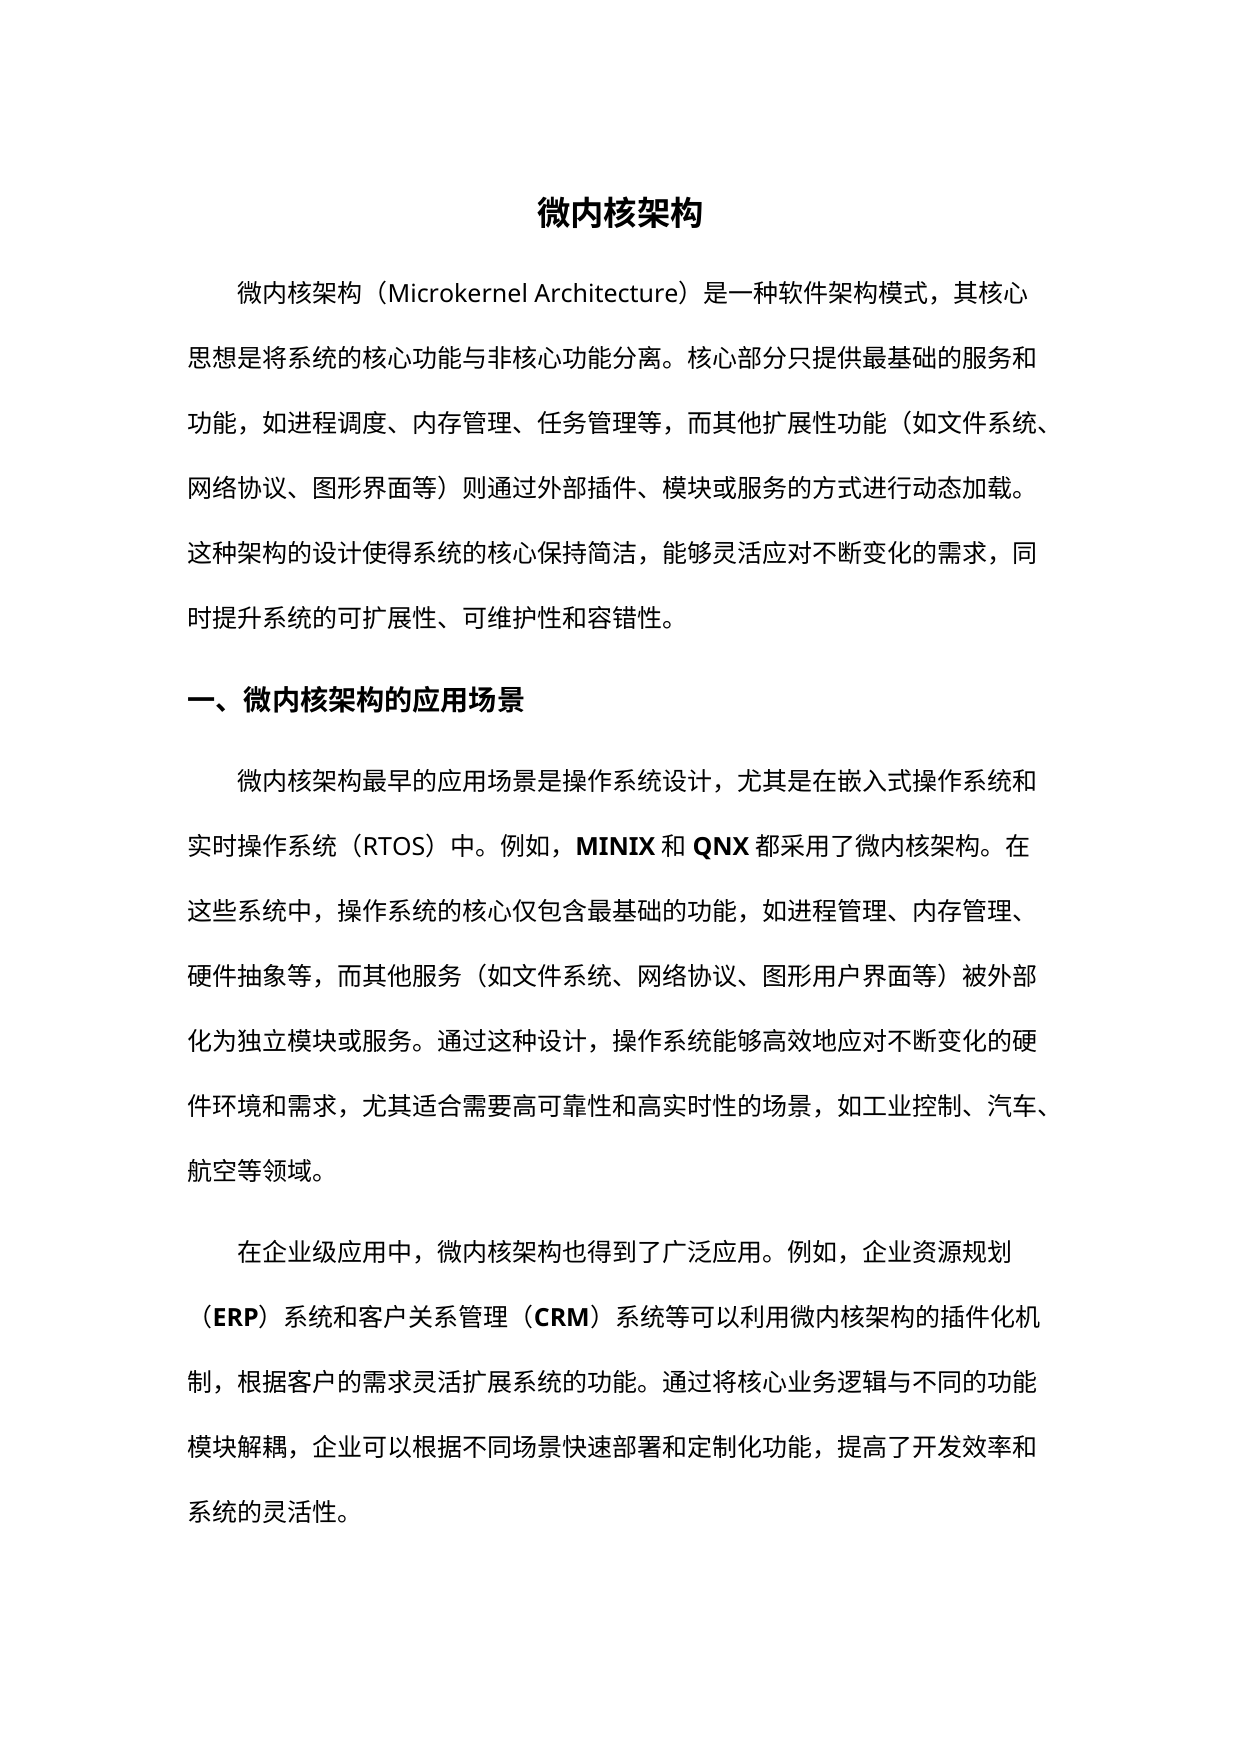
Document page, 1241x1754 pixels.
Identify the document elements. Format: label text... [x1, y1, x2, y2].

text 微内核架构 [187, 178, 1053, 243]
text 一、微内核架构的应用场景 [187, 666, 1053, 731]
text 微内核架构最早的应用场景是操作系统设计，尤其是在嵌入式操作系统和实时操作系统（RTOS）中。例如，MINIX 和 QNX 都采用了微内核架构。在这些系统中，操作系统的核心仅包含最基础的功能，如进程管理、内存管理、硬件抽象等，而其他服务（如文件系统、网络协议、图形用户界面等）被外部化为独立模块或服务。通过这种设计，操作系统能够高效地应对不断变化的硬件环境和需求，尤其适合需要高可靠性和高实时性的场景，如工业控制、汽车、航空等领域。 [187, 747, 1053, 1202]
text 在企业级应用中，微内核架构也得到了广泛应用。例如，企业资源规划（ERP）系统和客户关系管理（CRM）系统等可以利用微内核架构的插件化机制，根据客户的需求灵活扩展系统的功能。通过将核心业务逻辑与不同的功能模块解耦，企业可以根据不同场景快速部署和定制化功能，提高了开发效率和系统的灵活性。 [187, 1218, 1053, 1543]
text 微内核架构（Microkernel Architecture）是一种软件架构模式，其核心思想是将系统的核心功能与非核心功能分离。核心部分只提供最基础的服务和功能，如进程调度、内存管理、任务管理等，而其他扩展性功能（如文件系统、网络协议、图形界面等）则通过外部插件、模块或服务的方式进行动态加载。这种架构的设计使得系统的核心保持简洁，能够灵活应对不断变化的需求，同时提升系统的可扩展性、可维护性和容错性。 [187, 259, 1053, 649]
